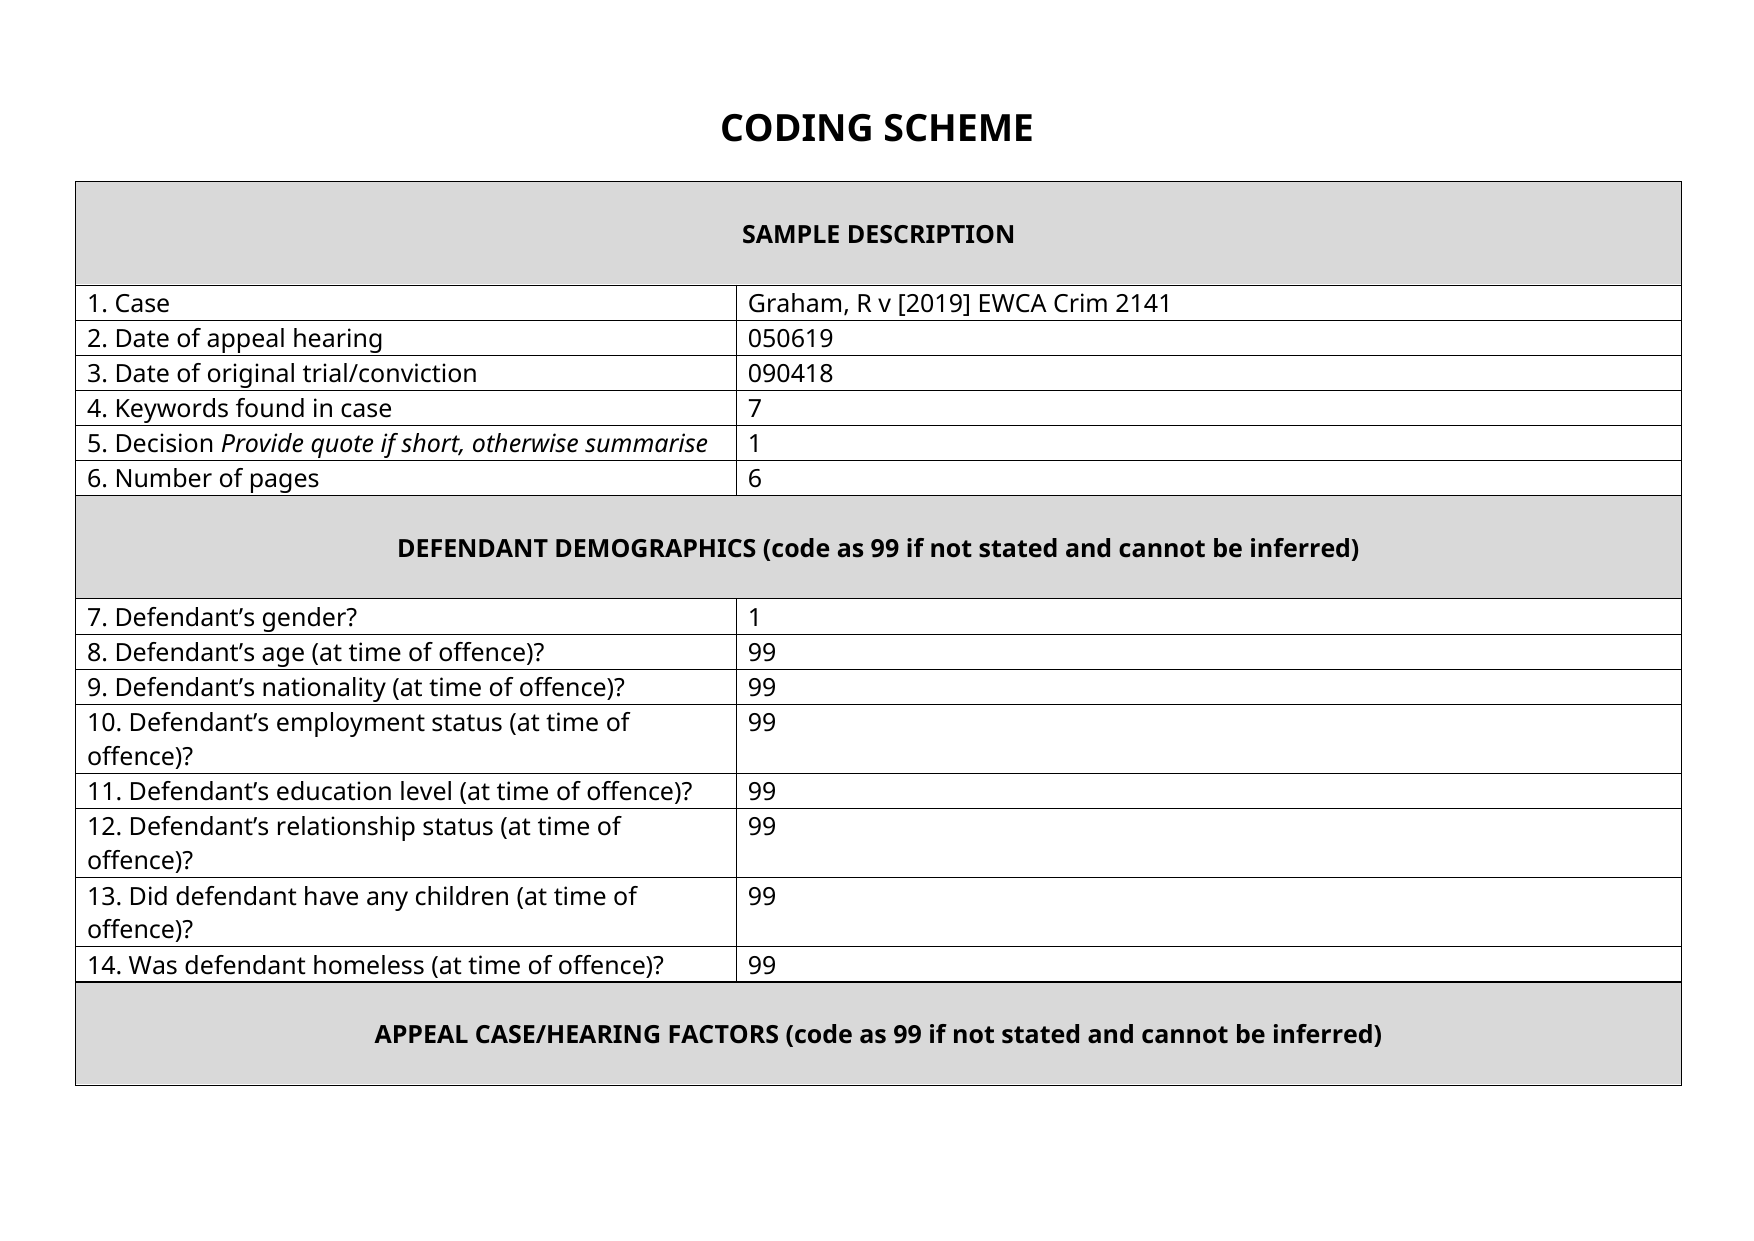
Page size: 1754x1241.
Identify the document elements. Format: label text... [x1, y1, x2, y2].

table_cell 99 [737, 705, 1681, 773]
table_cell 090418 [737, 356, 1681, 390]
table_cell 99 [737, 635, 1681, 668]
table_cell 4. Keywords found in case [76, 391, 736, 425]
table_cell 7. Defendant’s gender? [76, 599, 736, 633]
table_cell 1. Case [76, 286, 736, 319]
table_cell DEFENDANT DEMOGRAPHICS (code as 99 if not stated and cannot be inferred) [76, 496, 1681, 598]
table_cell 10. Defendant’s employment status (at time of offence)? [76, 705, 736, 773]
table_header SAMPLE DESCRIPTION [76, 182, 1681, 284]
table_cell 1 [737, 426, 1681, 460]
table_cell 3. Date of original trial/conviction [76, 356, 736, 390]
table_cell 13. Did defendant have any children (at time of offence)? [76, 878, 736, 946]
table_cell 9. Defendant’s nationality (at time of offence)? [76, 670, 736, 704]
table_cell 99 [737, 947, 1681, 981]
table_cell 99 [737, 774, 1681, 808]
table_cell 99 [737, 878, 1681, 946]
table_cell 7 [737, 391, 1681, 425]
table_cell 14. Was defendant homeless (at time of offence)? [76, 947, 736, 981]
table_cell 6 [737, 461, 1681, 495]
table_cell 8. Defendant’s age (at time of offence)? [76, 635, 736, 668]
table_cell 99 [737, 809, 1681, 877]
table_cell 1 [737, 599, 1681, 633]
table_cell 12. Defendant’s relationship status (at time of offence)? [76, 809, 736, 877]
table_cell 050619 [737, 321, 1681, 355]
table_cell 11. Defendant’s education level (at time of offence)? [76, 774, 736, 808]
table_cell Graham, R v [2019] EWCA Crim 2141 [737, 286, 1681, 319]
table_cell APPEAL CASE/HEARING FACTORS (code as 99 if not stated and cannot be inferred) [76, 983, 1681, 1084]
text CODING SCHEME [75, 102, 1679, 153]
table_cell 2. Date of appeal hearing [76, 321, 736, 355]
table_cell 6. Number of pages [76, 461, 736, 495]
table_cell 5. Decision Provide quote if short, otherwise summarise [76, 426, 736, 460]
table_cell 99 [737, 670, 1681, 704]
